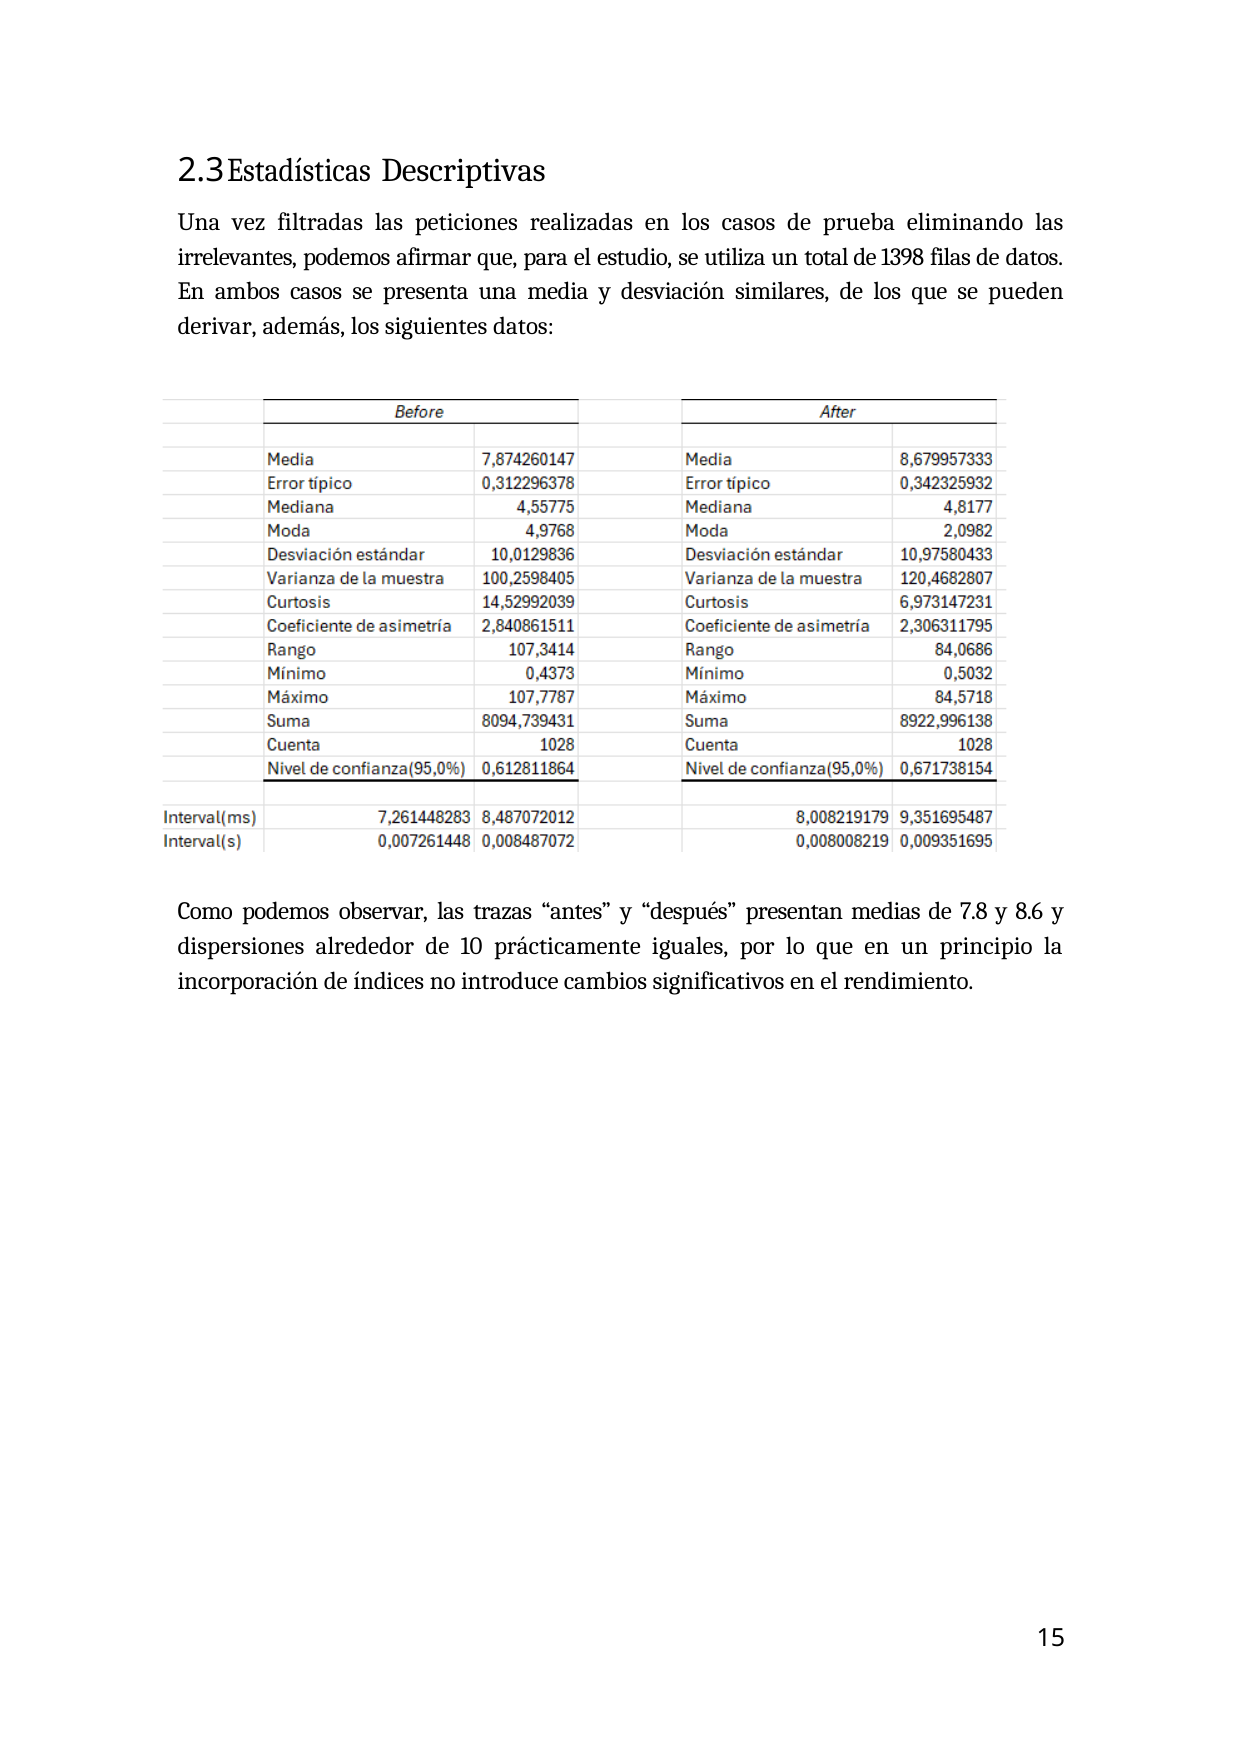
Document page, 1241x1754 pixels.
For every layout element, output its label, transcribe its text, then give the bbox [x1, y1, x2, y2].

text Como podemos observar, las trazas “antes” y “después” presentan medias de 7.8 y 8.6 y dispersiones alrededor de 10 prácticamente iguales, por lo que en un principio la incorporación de índices no introduce cambios significativos en el rendimiento. [177, 897, 1064, 995]
text Una vez filtradas las peticiones realizadas en los casos de prueba eliminando las irrelevantes, podemos afirmar que, para el estudio, se utiliza un total de 1398 filas de datos. En ambos casos se presenta una media y desviación similares, de los que se pueden derivar, además, los siguientes datos: [177, 208, 1063, 341]
subtitle Estadísticas Descriptivas [177, 146, 1122, 191]
picture [162, 399, 1007, 852]
